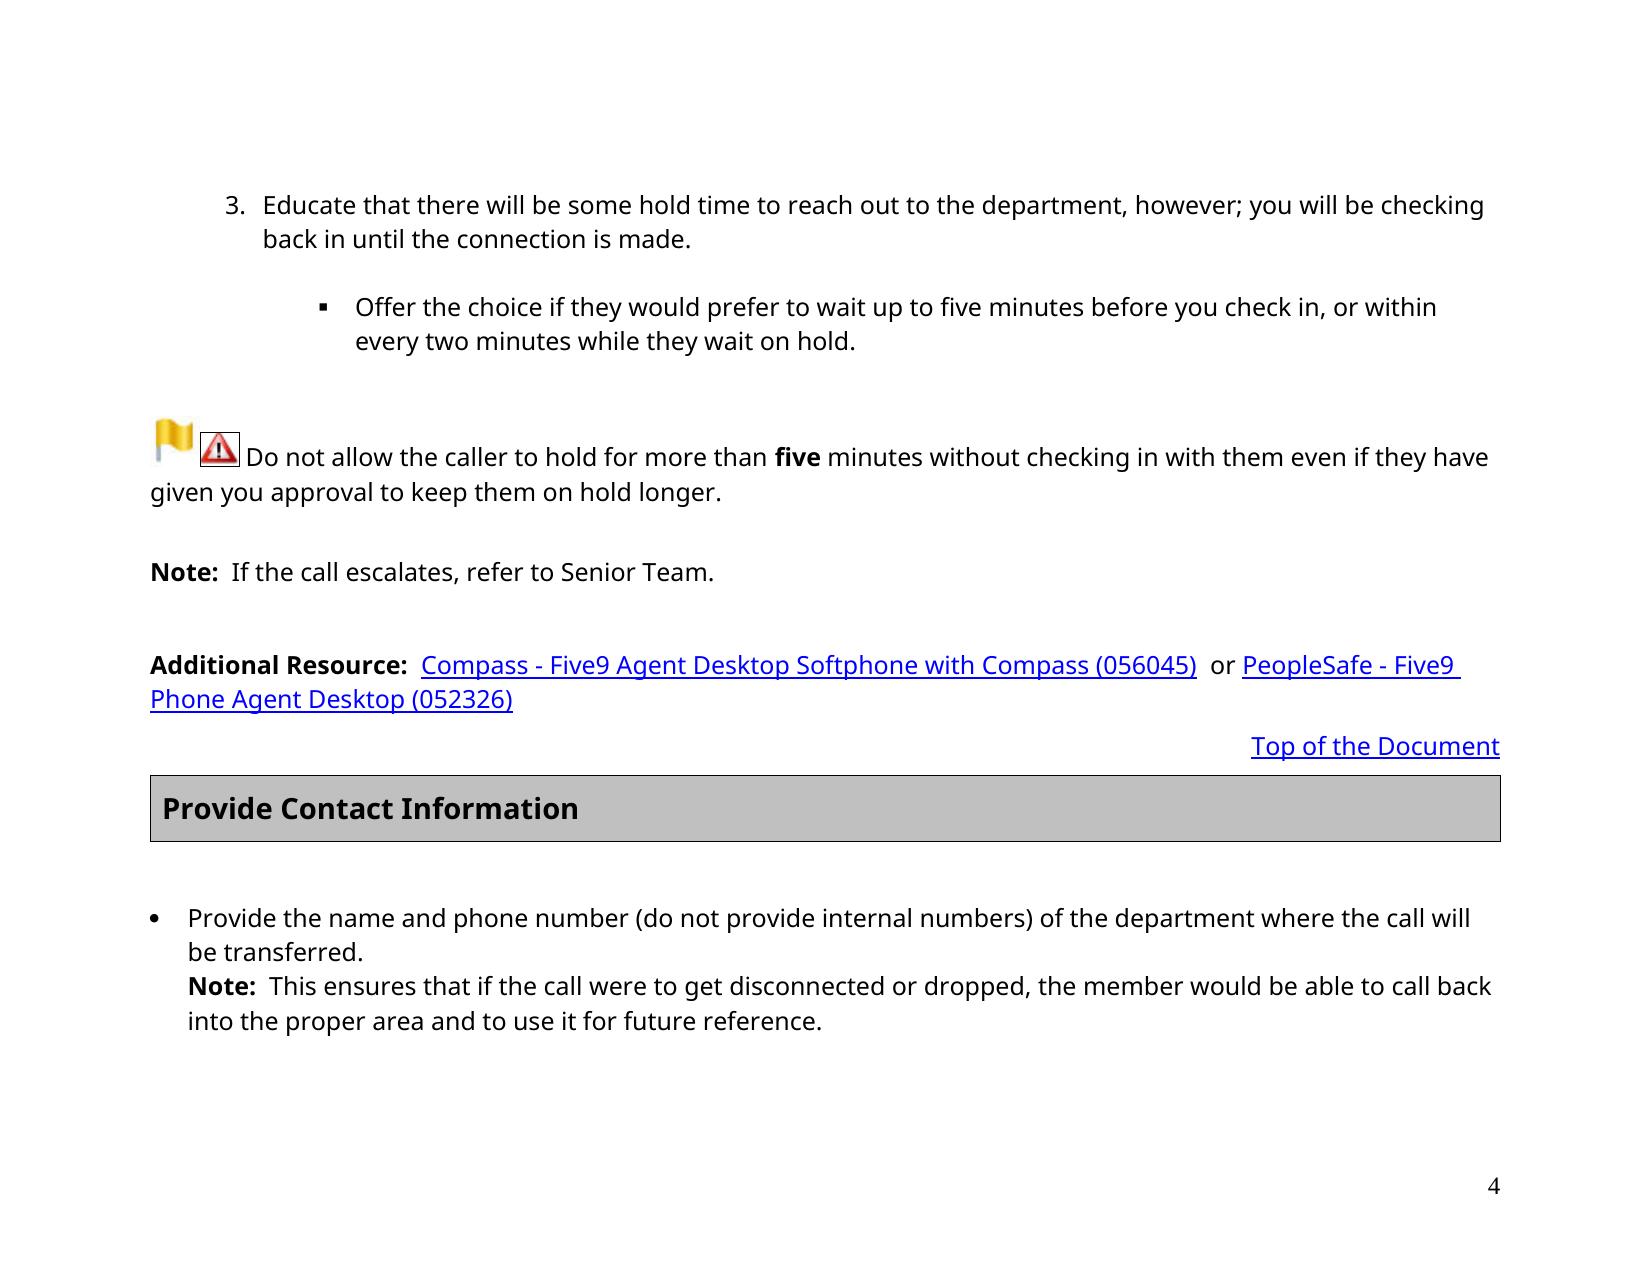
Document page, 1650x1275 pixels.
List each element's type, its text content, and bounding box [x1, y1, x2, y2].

text Note: If the call escalates, refer to Senior Team. [150, 555, 1500, 589]
list Offer the choice if they would prefer to wait up to five minutes before you check in, or within every two minutes while they wait on hold. [317, 290, 1500, 358]
picture [150, 416, 200, 467]
list Note: This ensures that if the call were to get disconnected or dropped, the member would be able to call back into the proper area and to use it for future reference. [187, 969, 1500, 1037]
text Top of the Document [150, 728, 1500, 763]
list Provide the name and phone number (do not provide internal numbers) of the department where the call will be transferred. [150, 901, 1500, 969]
picture [201, 433, 239, 466]
table_header Provide Contact Information [151, 776, 1500, 841]
text Additional Resource: Compass - Five9 Agent Desktop Softphone with Compass (056045) or PeopleSafe - Five9 Phone Agent Desktop (052326) [150, 648, 1500, 716]
list Educate that there will be some hold time to reach out to the department, however; you will be checking back in until the connection is made. [225, 187, 1500, 256]
text Do not allow the caller to hold for more than five minutes without checking in with them even if they have given you approval to keep them on hold longer. [150, 417, 1500, 508]
